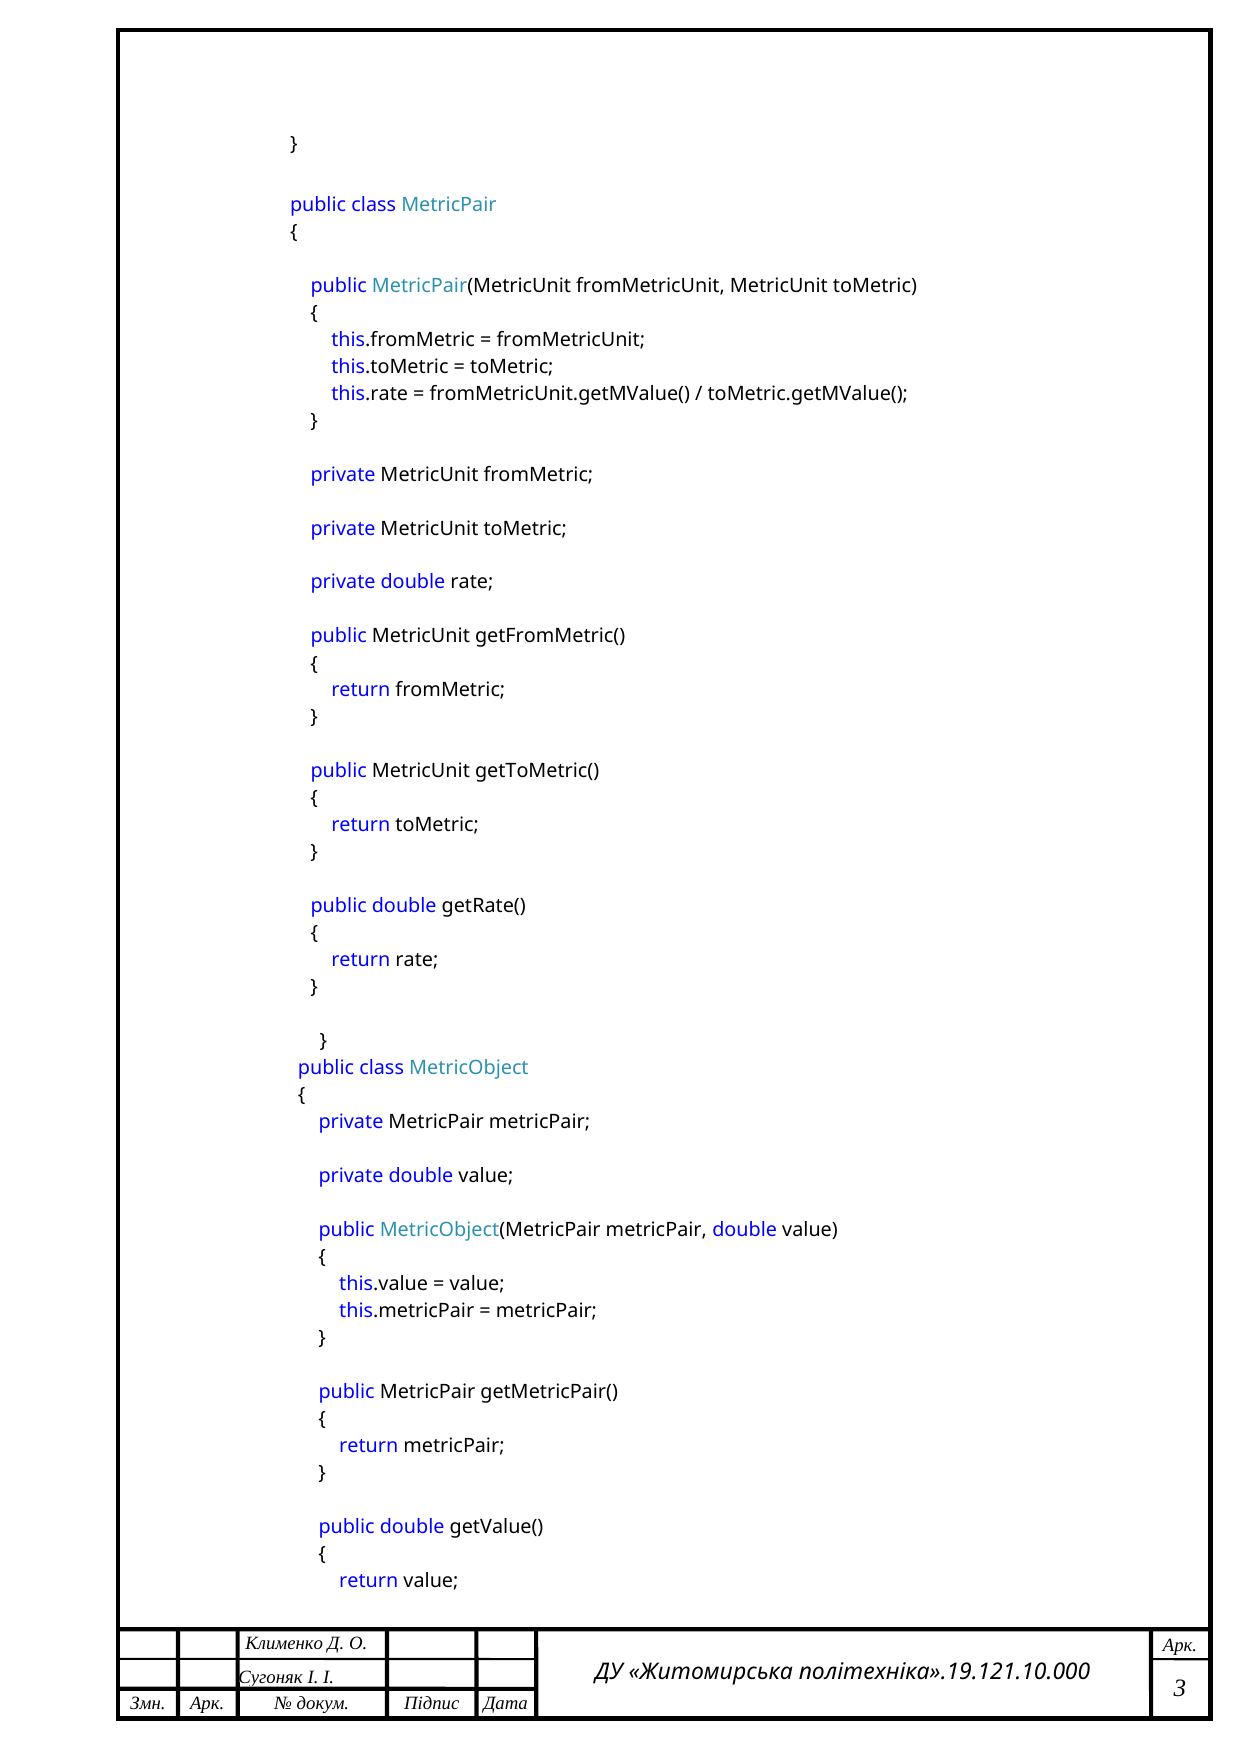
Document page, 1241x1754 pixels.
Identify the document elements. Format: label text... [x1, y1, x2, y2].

text private MetricUnit fromMetric; [290, 460, 1181, 487]
text { [298, 1080, 1181, 1107]
text { [290, 217, 1181, 244]
text { [298, 1539, 1181, 1566]
text { [290, 918, 1181, 946]
text { [290, 784, 1181, 811]
text return rate; [290, 946, 1181, 972]
text return toMetric; [290, 811, 1181, 838]
text } [290, 703, 1181, 730]
text } [290, 972, 1181, 999]
text private MetricPair metricPair; [298, 1107, 1181, 1134]
list } [244, 1026, 1181, 1053]
text private double value; [298, 1161, 1181, 1188]
text this.rate = fromMetricUnit.getMValue() / toMetric.getMValue(); [290, 379, 1181, 406]
text public MetricPair getMetricPair() [298, 1377, 1181, 1404]
text { [298, 1404, 1181, 1431]
text return metricPair; [298, 1431, 1181, 1458]
text public MetricPair(MetricUnit fromMetricUnit, MetricUnit toMetric) [290, 271, 1181, 298]
text public class MetricPair [290, 190, 1181, 217]
text private double rate; [290, 568, 1181, 595]
text } [298, 1323, 1181, 1350]
text { [290, 649, 1181, 676]
text public MetricUnit getToMetric() [290, 757, 1181, 784]
text public class MetricObject [298, 1053, 1181, 1080]
text public double getValue() [298, 1512, 1181, 1539]
text return value; [298, 1566, 1181, 1593]
text { [290, 298, 1181, 325]
text this.metricPair = metricPair; [298, 1296, 1181, 1323]
text this.fromMetric = fromMetricUnit; [290, 325, 1181, 352]
text this.value = value; [298, 1269, 1181, 1296]
text public MetricUnit getFromMetric() [290, 622, 1181, 649]
text public MetricObject(MetricPair metricPair, double value) [298, 1215, 1181, 1242]
text return fromMetric; [290, 676, 1181, 703]
text } [215, 129, 1152, 157]
text } [290, 406, 1181, 433]
text } [298, 1458, 1181, 1485]
text private MetricUnit toMetric; [290, 514, 1181, 541]
text { [298, 1242, 1181, 1269]
text this.toMetric = toMetric; [290, 352, 1181, 379]
text } [290, 838, 1181, 864]
text public double getRate() [290, 892, 1181, 918]
